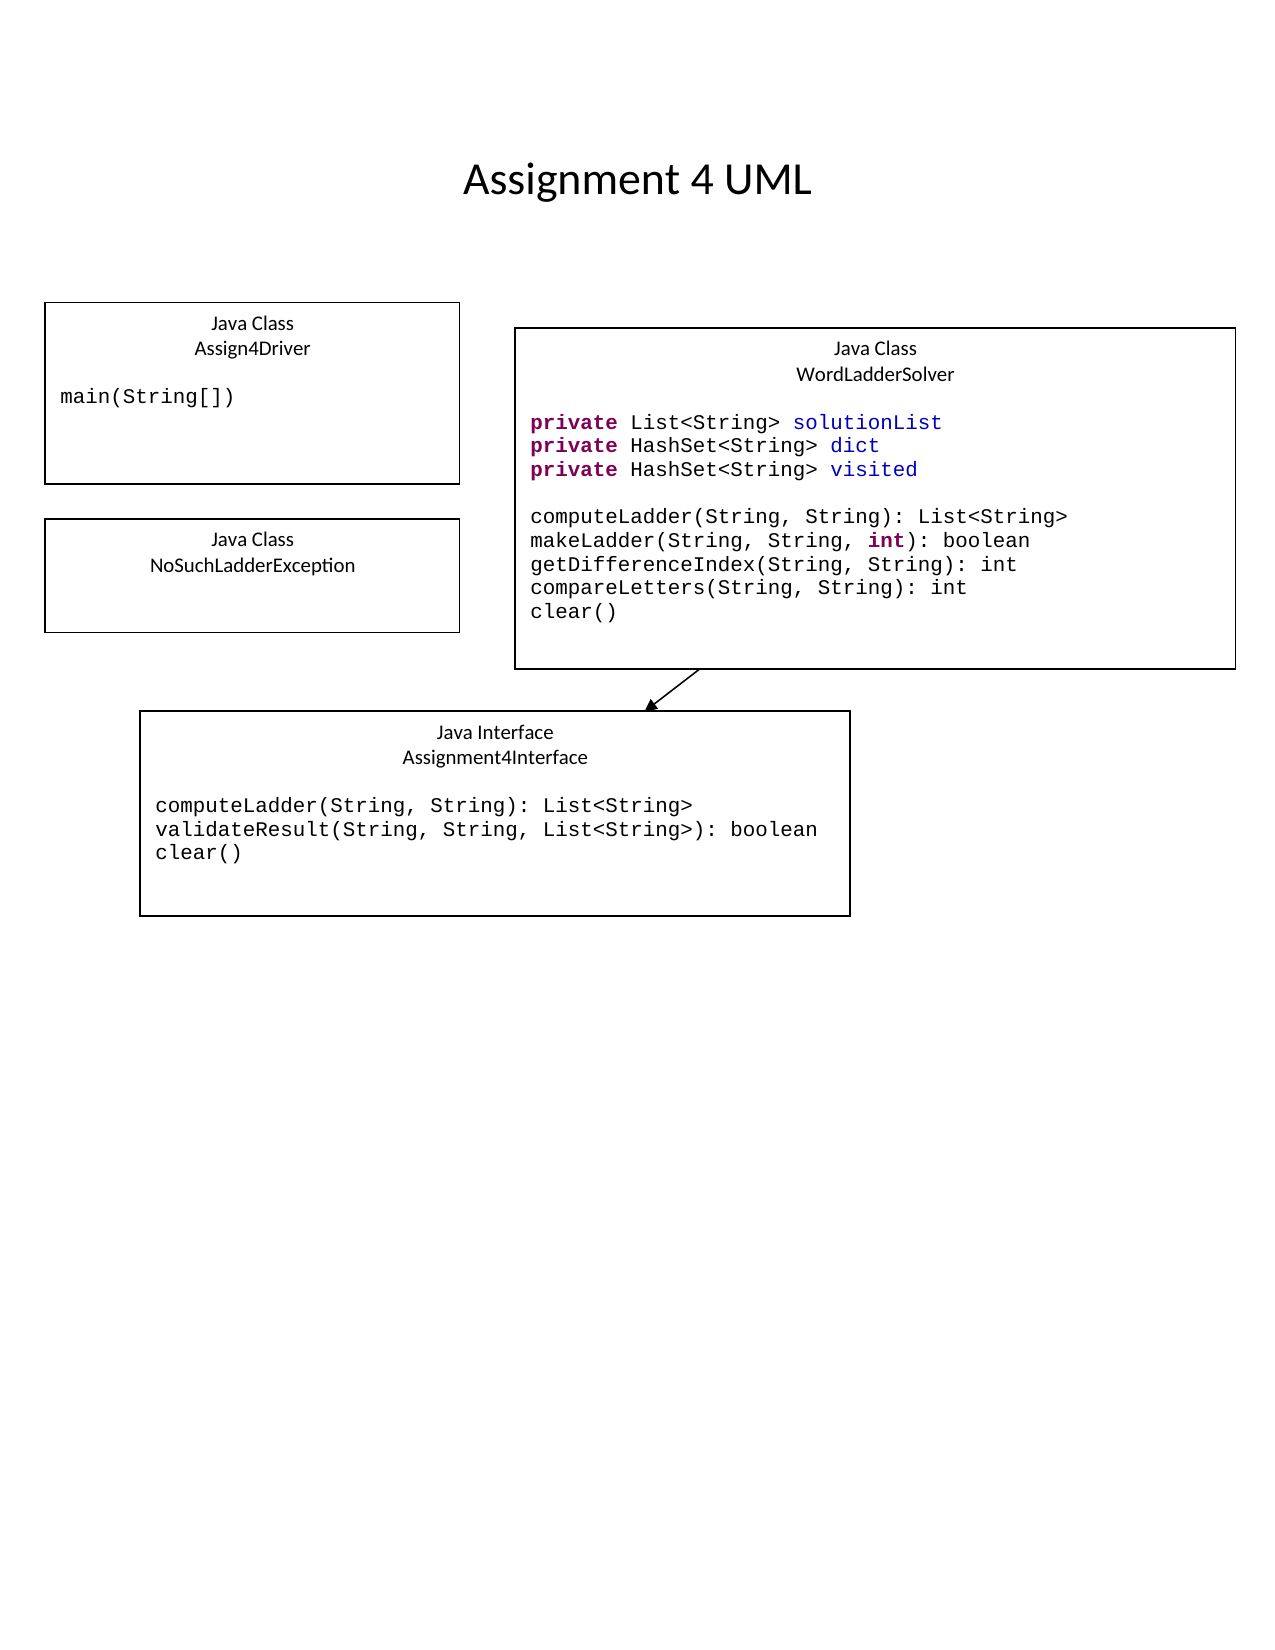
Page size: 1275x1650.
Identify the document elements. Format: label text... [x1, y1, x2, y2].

text Assignment 4 UML [150, 150, 1125, 206]
